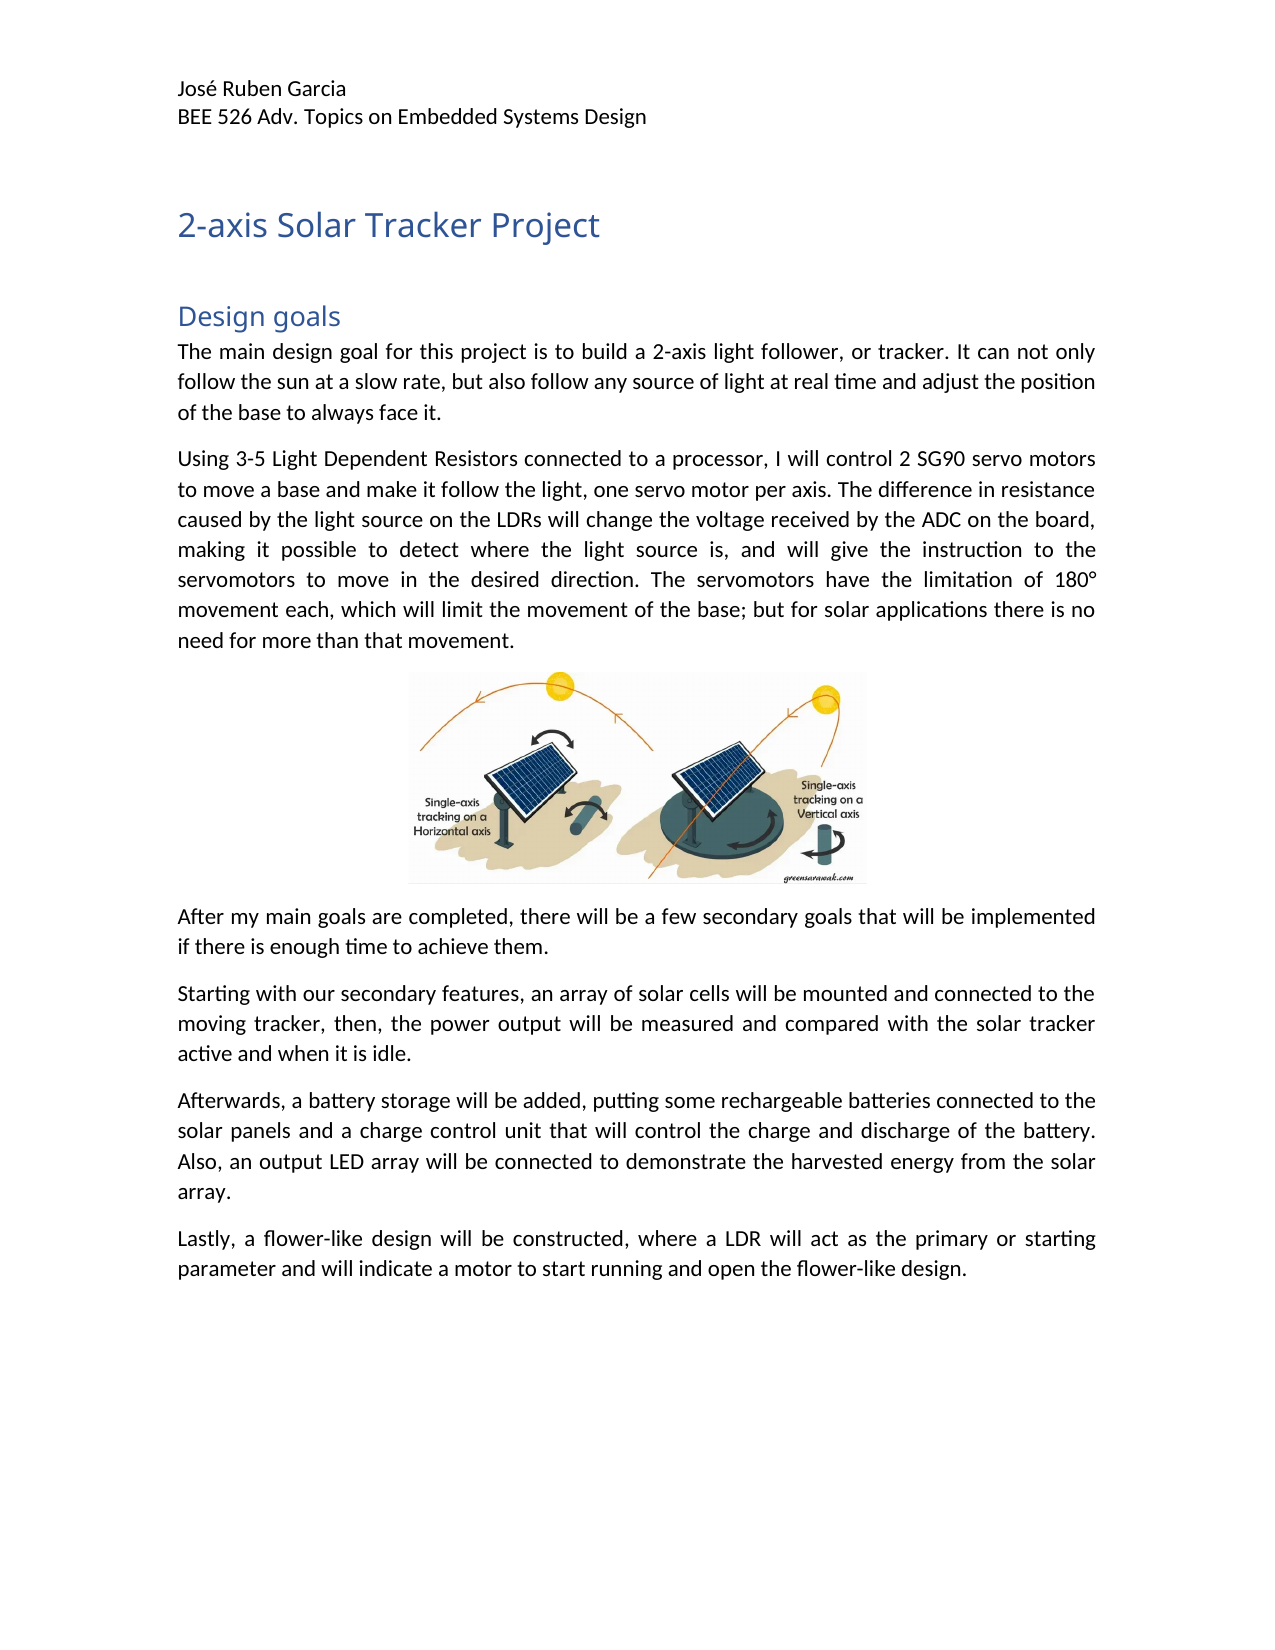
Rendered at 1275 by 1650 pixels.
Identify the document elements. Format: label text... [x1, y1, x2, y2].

text Using 3-5 Light Dependent Resistors connected to a processor, I will control 2 SG90 servo motors to move a base and make it follow the light, one servo motor per axis. The difference in resistance caused by the light source on the LDRs will change the voltage received by the ADC on the board, making it possible to detect where the light source is, and will give the instruction to the servomotors to move in the desired direction. The servomotors have the limitation of 180° movement each, which will limit the movement of the base; but for solar applications there is no need for more than that movement. [177, 444, 1098, 654]
text Starting with our secondary features, an array of solar cells will be mounted and connected to the moving tracker, then, the power output will be measured and compared with the solar tracker active and when it is idle. [177, 979, 1098, 1067]
subtitle 2-axis Solar Tracker Project [177, 202, 1098, 247]
subtitle Design goals [177, 297, 1098, 334]
picture [408, 672, 867, 884]
text Afterwards, a battery storage will be added, putting some rechargeable batteries connected to the solar panels and a charge control unit that will control the charge and discharge of the battery. Also, an output LED array will be connected to demonstrate the harvested energy from the solar array. [177, 1086, 1098, 1205]
text After my main goals are completed, there will be a few secondary goals that will be implemented if there is enough time to achieve them. [177, 902, 1098, 960]
text Lastly, a flower-like design will be constructed, where a LDR will act as the primary or starting parameter and will indicate a motor to start running and open the flower-like design. [177, 1224, 1098, 1282]
text The main design goal for this project is to build a 2-axis light follower, or tracker. It can not only follow the sun at a slow rate, but also follow any source of light at real time and adjust the position of the base to always face it. [177, 337, 1098, 426]
